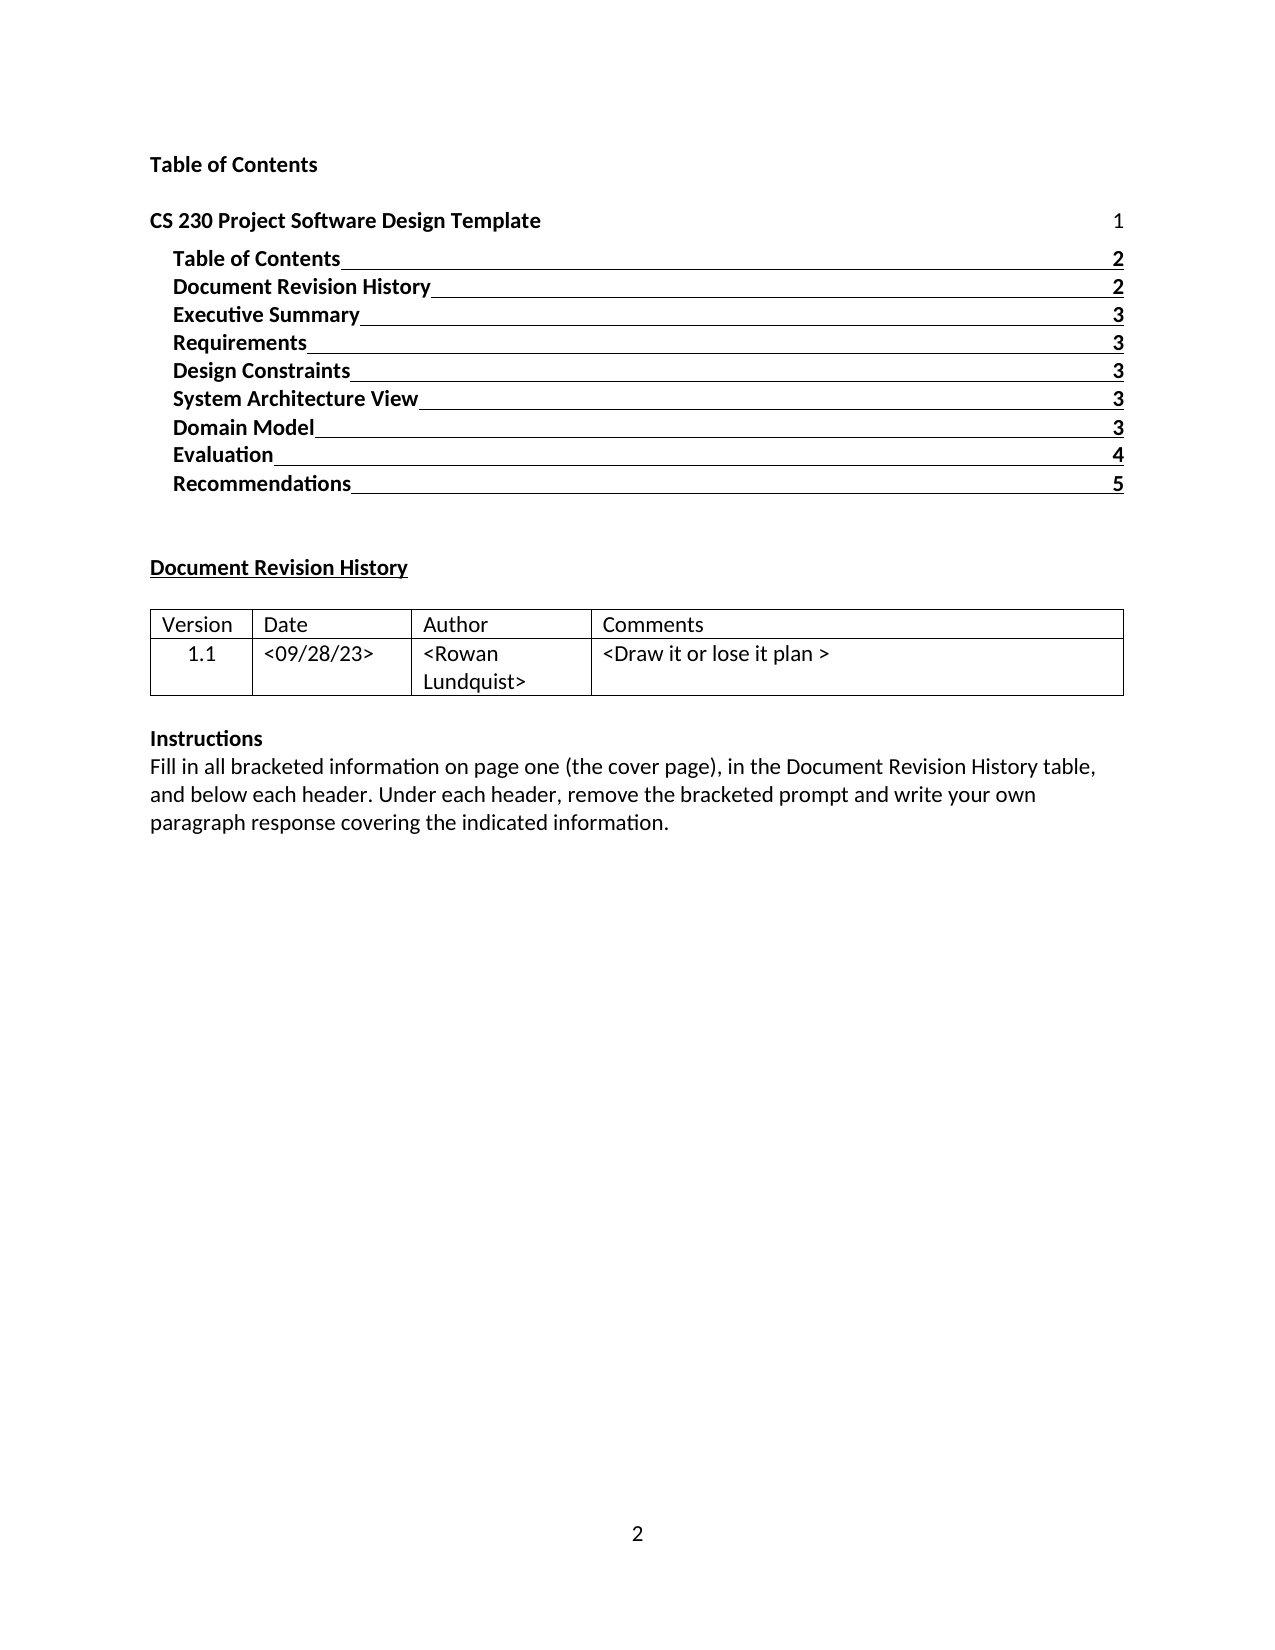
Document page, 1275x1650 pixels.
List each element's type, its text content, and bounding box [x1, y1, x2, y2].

subtitle Table of Contents [150, 150, 1125, 178]
subtitle Document Revision History [150, 553, 1125, 581]
table_cell <09/28/23> [253, 639, 411, 695]
table_header Version [151, 610, 252, 638]
table_cell <Rowan Lundquist> [412, 639, 591, 695]
text Fill in all bracketed information on page one (the cover page), in the Document Revision History table, and below each header. Under each header, remove the bracketed prompt and write your own paragraph response covering the indicated information. [150, 752, 1125, 836]
table_header Date [253, 610, 411, 638]
text Instructions [150, 724, 1125, 752]
table_header Comments [592, 610, 1123, 638]
table_cell <Draw it or lose it plan > [592, 639, 1123, 695]
table_cell 1.1 [151, 639, 252, 695]
table_header Author [412, 610, 591, 638]
